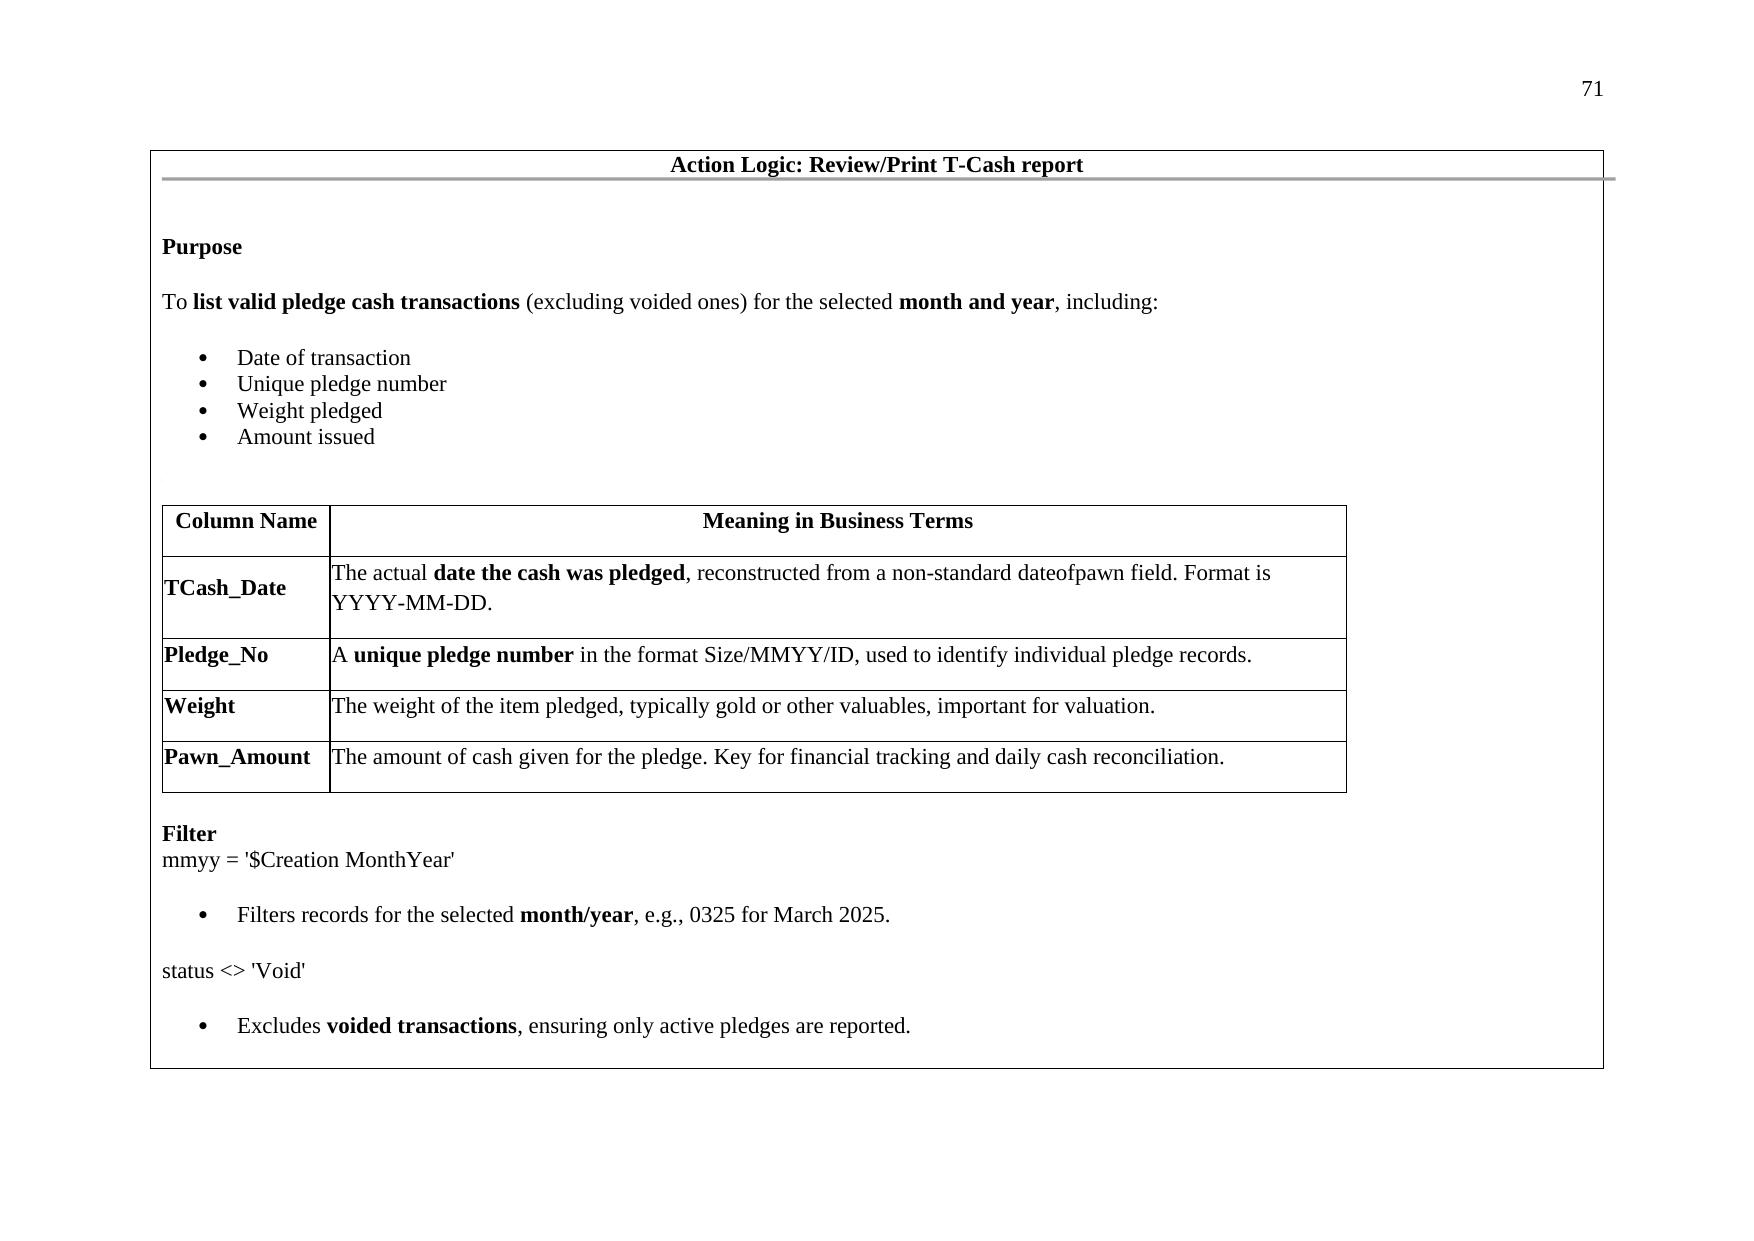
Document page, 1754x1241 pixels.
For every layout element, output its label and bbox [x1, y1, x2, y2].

table_header [151, 151, 1603, 1068]
